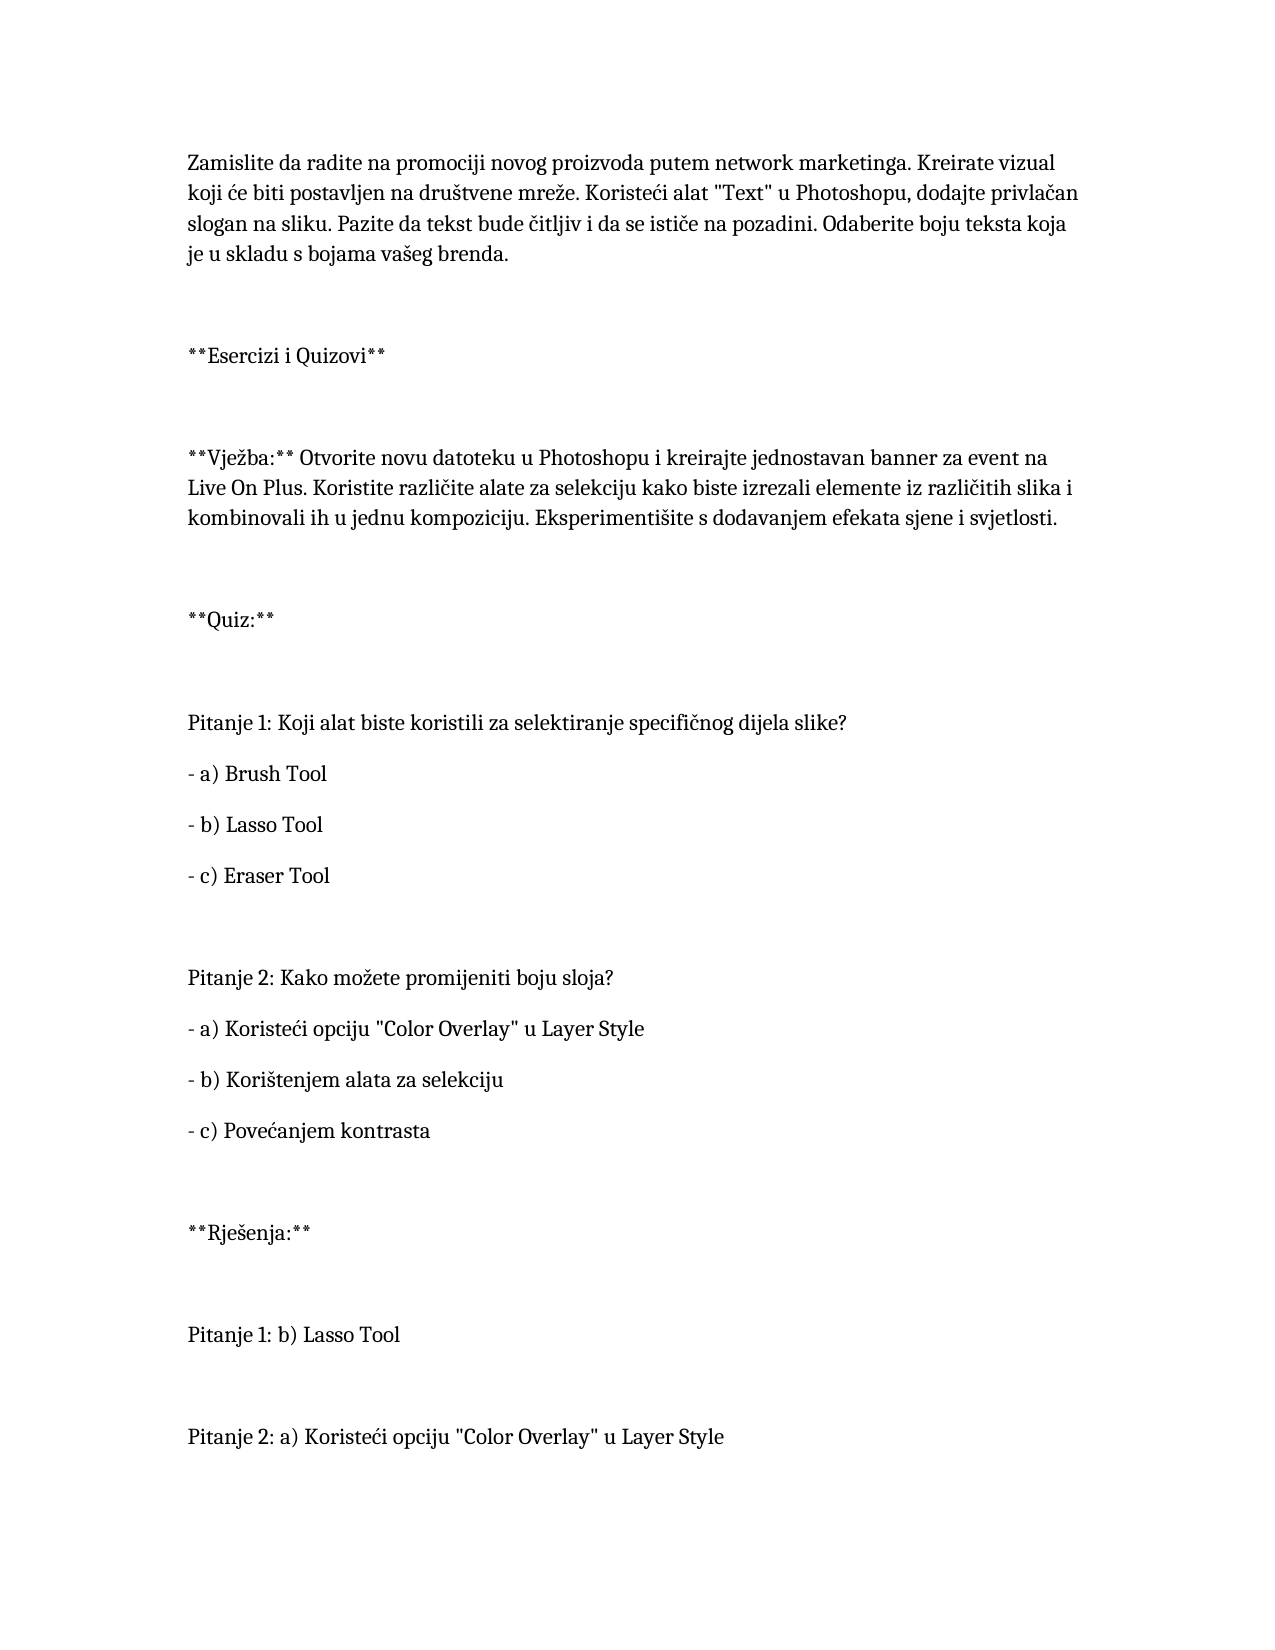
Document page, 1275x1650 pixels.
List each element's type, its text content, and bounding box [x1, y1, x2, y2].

text - b) Lasso Tool [187, 811, 1087, 838]
text **Esercizi i Quizovi** [187, 343, 1087, 369]
text **Rješenja:** [187, 1220, 1087, 1246]
text **Quiz:** [187, 607, 1087, 634]
text Pitanje 2: Kako možete promijeniti boju sloja? [187, 964, 1087, 991]
text - c) Eraser Tool [187, 862, 1087, 889]
text **Vježba:** Otvorite novu datoteku u Photoshopu i kreirajte jednostavan banner za event na Live On Plus. Koristite različite alate za selekciju kako biste izrezali elemente iz različitih slika i kombinovali ih u jednu kompoziciju. Eksperimentišite s dodavanjem efekata sjene i svjetlosti. [187, 445, 1087, 532]
text Zamislite da radite na promociji novog proizvoda putem network marketinga. Kreirate vizual koji će biti postavljen na društvene mreže. Koristeći alat "Text" u Photoshopu, dodajte privlačan slogan na sliku. Pazite da tekst bude čitljiv i da se ističe na pozadini. Odaberite boju teksta koja je u skladu s bojama vašeg brenda. [187, 150, 1087, 267]
text Pitanje 1: b) Lasso Tool [187, 1322, 1087, 1348]
text - a) Koristeći opciju "Color Overlay" u Layer Style [187, 1016, 1087, 1042]
text - a) Brush Tool [187, 760, 1087, 787]
text - c) Povećanjem kontrasta [187, 1118, 1087, 1144]
text Pitanje 1: Koji alat biste koristili za selektiranje specifičnog dijela slike? [187, 709, 1087, 736]
text Pitanje 2: a) Koristeći opciju "Color Overlay" u Layer Style [187, 1424, 1087, 1450]
text - b) Korištenjem alata za selekciju [187, 1067, 1087, 1093]
